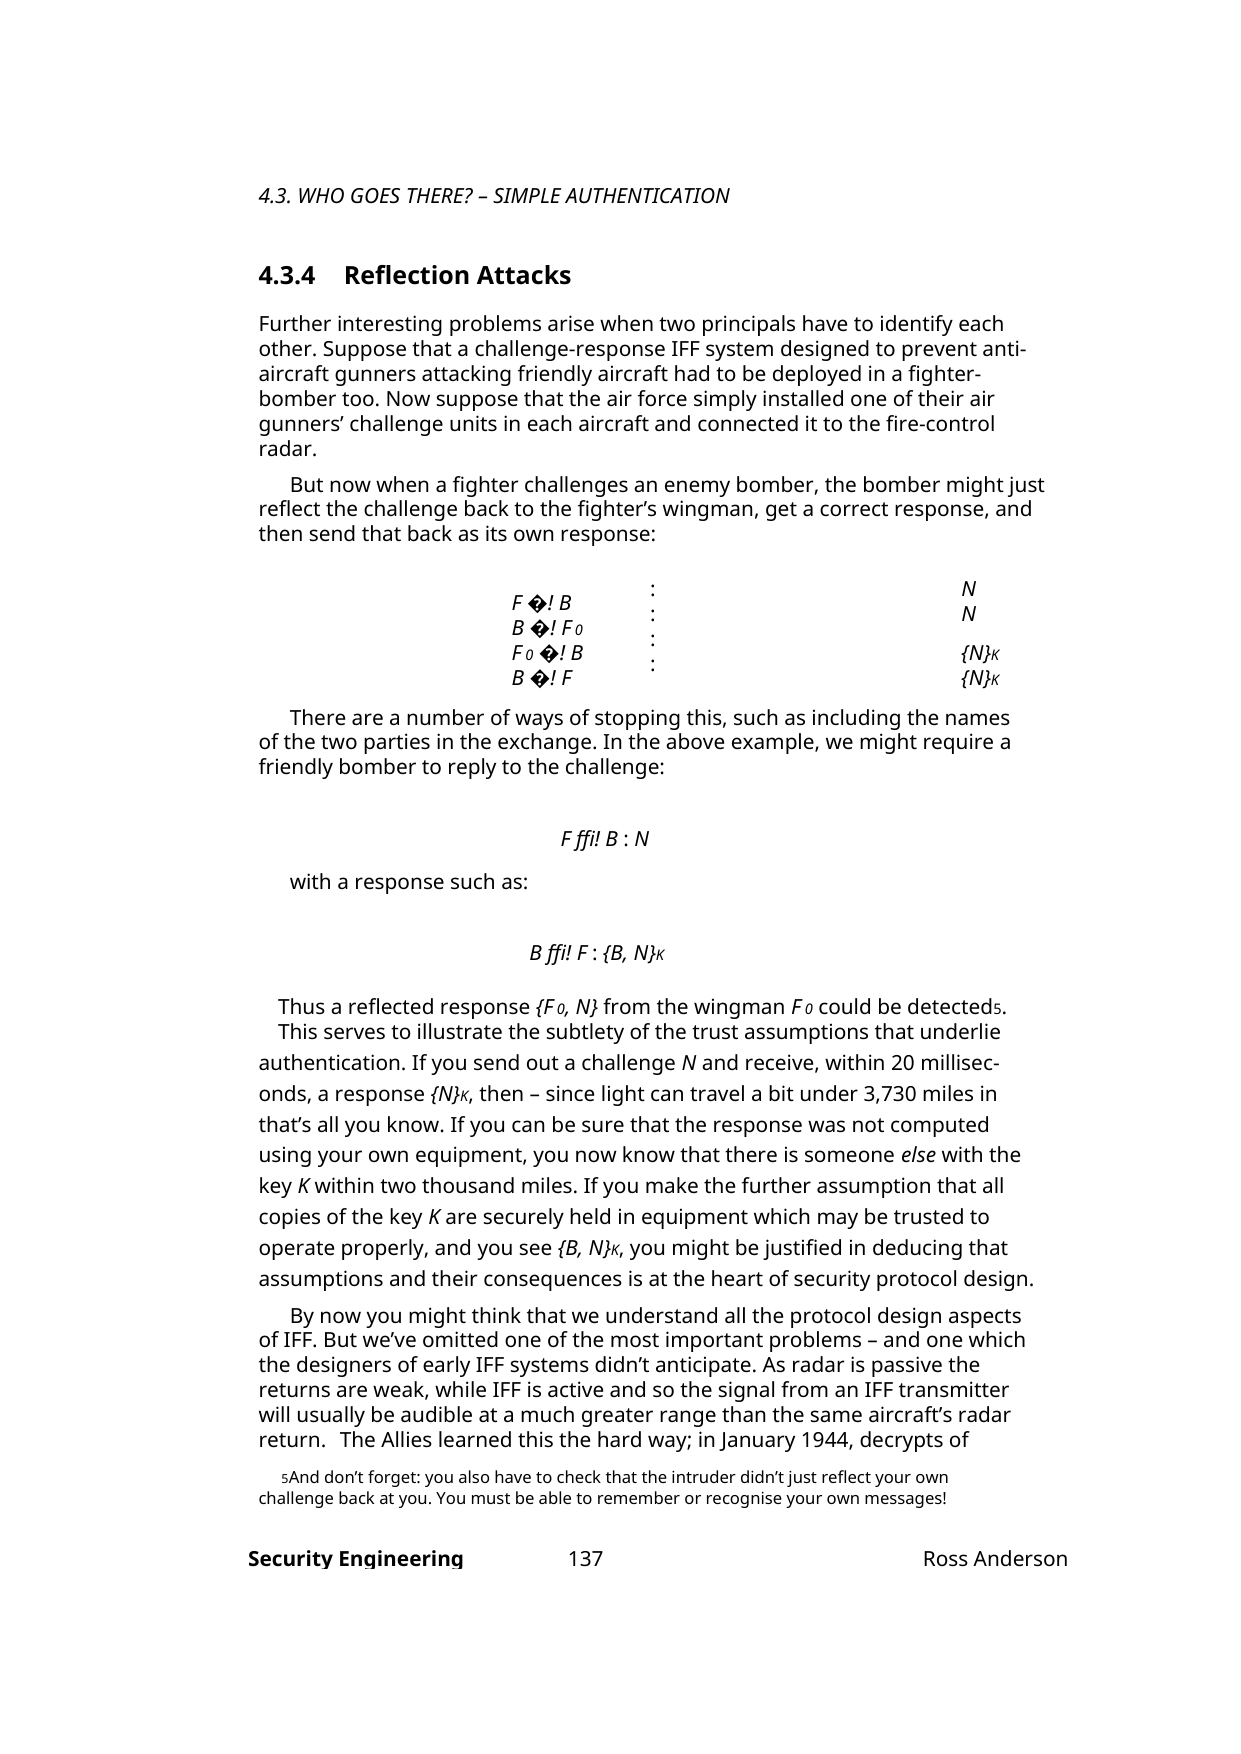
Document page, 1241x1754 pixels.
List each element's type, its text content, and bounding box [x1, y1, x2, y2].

table_cell : [640, 628, 953, 653]
text F ffi! B : N [150, 817, 1090, 853]
text 4.3.4 Reﬂection Attacks [150, 264, 1090, 289]
text But now when a ﬁghter challenges an enemy bomber, the bomber might just [150, 476, 1090, 497]
table_header F �! B B �! F 0 F 0 �! B B �! F [326, 564, 639, 700]
text B ffi! F : {B, N}K [150, 932, 1090, 968]
text challenge back at you. You must be able to remember or recognise your own messages! [150, 1491, 1090, 1508]
table_header Thus a reﬂected response {F 0, N} from the wingman F 0 could be detected5. This serves to illustrate the subtlety of the trust assumptions that underlie [209, 974, 1149, 1046]
text of the two parties in the exchange. In the above example, we might require a friendly bomber to reply to the challenge: [150, 730, 1090, 779]
table_header N [953, 564, 1240, 603]
table_header : [640, 564, 953, 603]
text 4.3. WHO GOES THERE? – SIMPLE AUTHENTICATION [150, 187, 1090, 208]
text of IFF. But we’ve omitted one of the most important problems – and one which the designers of early IFF systems didn’t anticipate. As radar is passive the returns are weak, while IFF is active and so the signal from an IFF transmitter will usually be audible at a much greater range than the same aircraft’s radar return. The Allies learned this the hard way; in January 1944, decrypts of [150, 1328, 1090, 1453]
text authentication. If you send out a challenge N and receive, within 20 millisec- onds, a response {N}K, then – since light can travel a bit under 3,730 miles in that’s all you know. If you can be sure that the response was not computed using your own equipment, you now know that there is someone else with the key K within two thousand miles. If you make the further assumption that all copies of the key K are securely held in equipment which may be trusted to operate properly, and you see {B, N}K, you might be justiﬁed in deducing that assumptions and their consequences is at the heart of security protocol design. [150, 1046, 1090, 1292]
table_header Ross Anderson [821, 1529, 1134, 1569]
table_cell : [640, 603, 953, 627]
text Further interesting problems arise when two principals have to identify each other. Suppose that a challenge-response IFF system designed to prevent anti- aircraft gunners attacking friendly aircraft had to be deployed in a ﬁghter- bomber too. Now suppose that the air force simply installed one of their air gunners’ challenge units in each aircraft and connected it to the ﬁre-control radar. [150, 312, 1090, 462]
text reﬂect the challenge back to the ﬁghter’s wingman, get a correct response, and then send that back as its own response: [150, 497, 1090, 547]
table_header Security Engineering [194, 1529, 507, 1569]
table_header 137 [507, 1529, 821, 1569]
text 5And don’t forget: you also have to check that the intruder didn’t just reﬂect your own [150, 1468, 1090, 1488]
table_cell N [953, 603, 1240, 627]
table_cell : [640, 653, 953, 700]
text with a response such as: [150, 873, 1090, 894]
text By now you might think that we understand all the protocol design aspects [150, 1307, 1090, 1328]
text There are a number of ways of stopping this, such as including the names [150, 709, 1090, 730]
table_cell {N}K {N}K [953, 628, 1240, 700]
